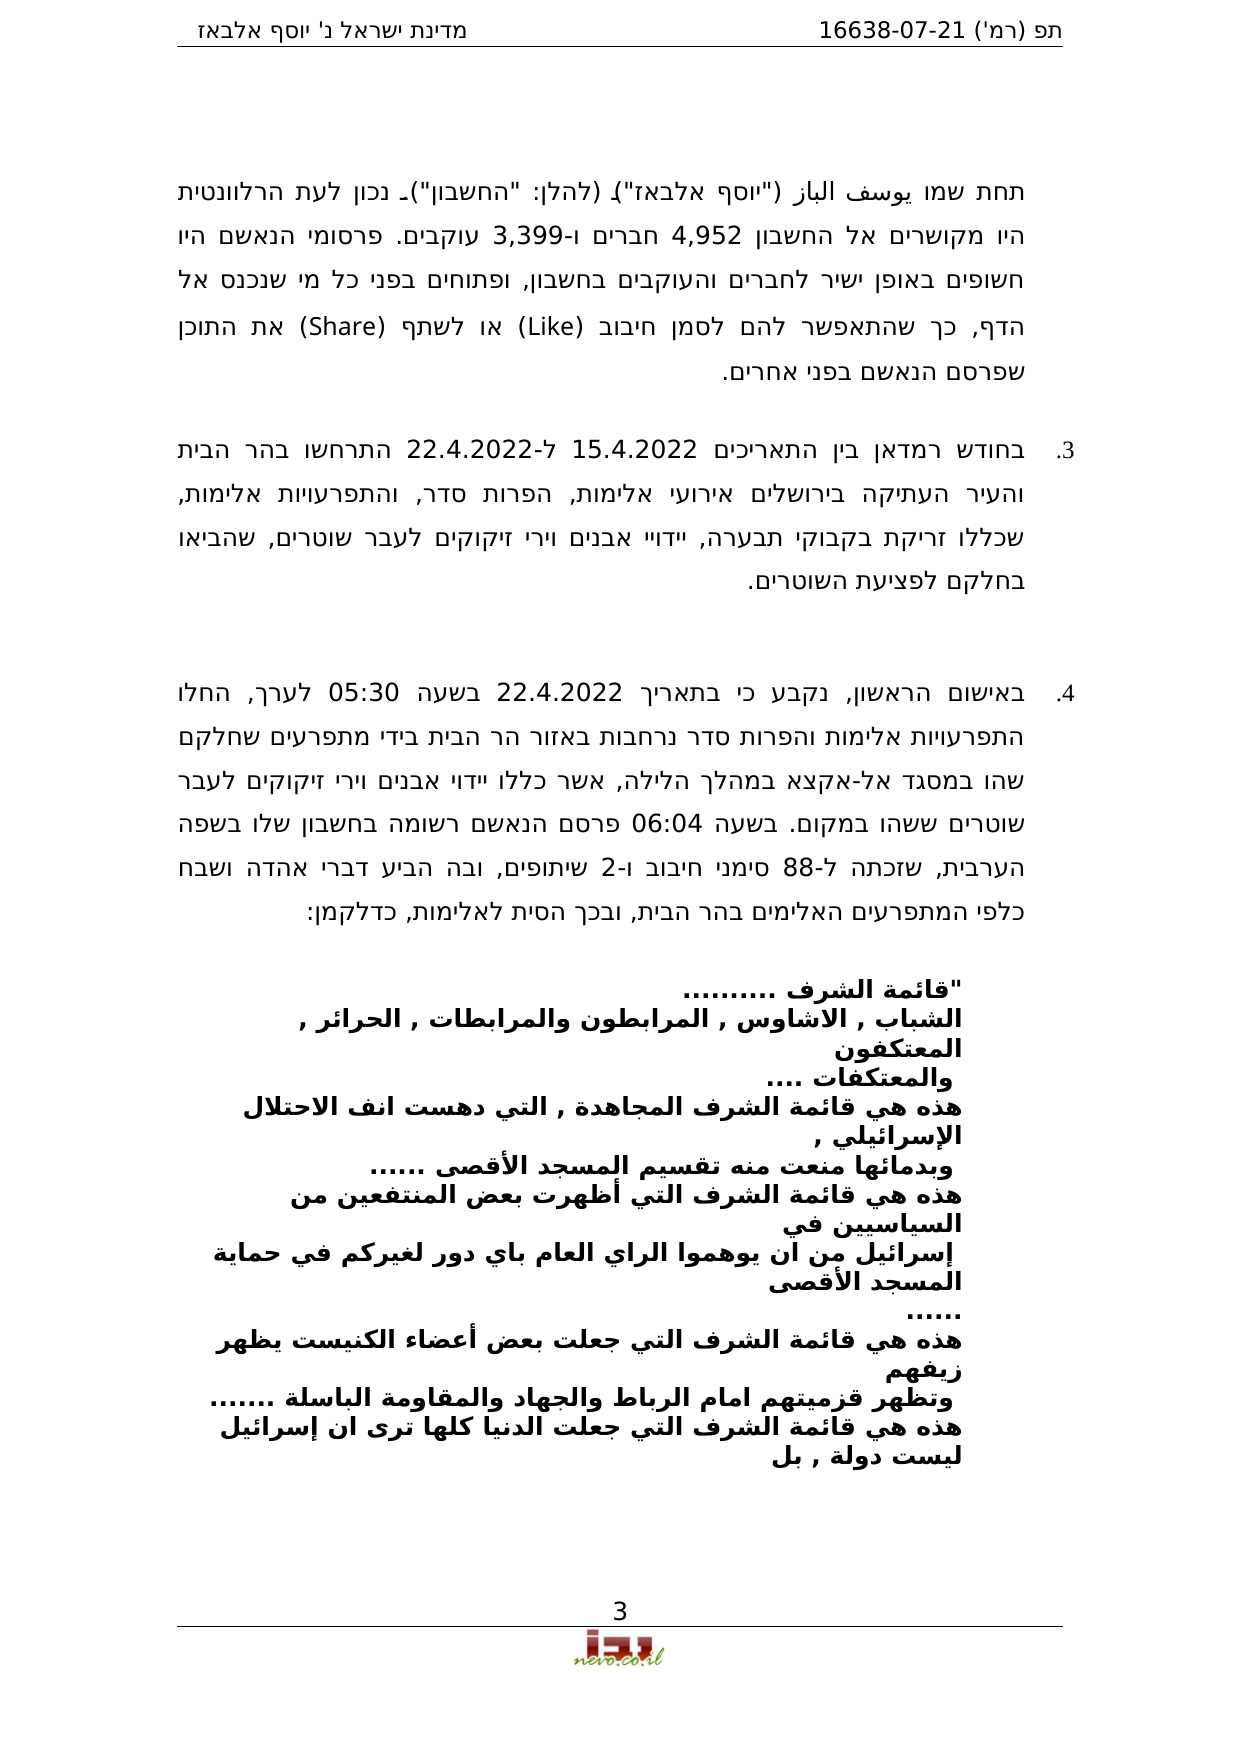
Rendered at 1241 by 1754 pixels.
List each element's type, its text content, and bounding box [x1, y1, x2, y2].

text "قائمة الشرف .......... [177, 975, 963, 1004]
text إسرائيل من ان يوهموا الراي العام باي دور لغيركم في حماية المسجد الأقصى [177, 1238, 963, 1296]
text ...... [177, 1296, 963, 1325]
text وبدمائها منعت منه تقسيم المسجد الأقصى ...... [177, 1151, 963, 1180]
list באישום הראשון, נקבע כי בתאריך 22.4.2022 בשעה 05:30 לערך, החלו התפרעויות אלימות והפרות סדר נרחבות באזור הר הבית בידי מתפרעים שחלקם שהו במסגד אל-אקצא במהלך הלילה, אשר כללו יידוי אבנים וירי זיקוקים לעבר שוטרים ששהו במקום. בשעה 06:04 פרסם הנאשם רשומה בחשבון שלו בשפה הערבית, שזכתה ל-88 סימני חיבוב ו-2 שיתופים, ובה הביע דברי אהדה ושבח כלפי המתפרעים האלימים בהר הבית, ובכך הסית לאלימות, כדלקמן: [177, 678, 1063, 926]
text والمعتكفات .... [177, 1062, 963, 1092]
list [177, 177, 1063, 386]
text هذه هي قائمة الشرف التي جعلت الدنيا كلها ترى ان إسرائيل ليست دولة , بل [177, 1412, 963, 1470]
text هذه هي قائمة الشرف التي أظهرت بعض المنتفعين من السياسيين في [177, 1180, 963, 1238]
list בחודש רמדאן בין התאריכים 15.4.2022 ל-22.4.2022 התרחשו בהר הבית והעיר העתיקה בירושלים אירועי אלימות, הפרות סדר, והתפרעויות אלימות, שכללו זריקת בקבוקי תבערה, יידויי אבנים וירי זיקוקים לעבר שוטרים, שהביאו בחלקם לפציעת השוטרים. [177, 435, 1063, 596]
text هذه هي قائمة الشرف التي جعلت بعض أعضاء الكنيست يظهر زيفهم [177, 1325, 963, 1383]
text هذه هي قائمة الشرف المجاهدة , التي دهست انف الاحتلال الإسرائيلي , [177, 1092, 963, 1151]
picture [574, 1629, 666, 1667]
text وتظهر قزميتهم امام الرباط والجهاد والمقاومة الباسلة ....... [177, 1383, 963, 1412]
text الشباب , الاشاوس , المرابطون والمرابطات , الحرائر , المعتكفون [177, 1004, 963, 1062]
